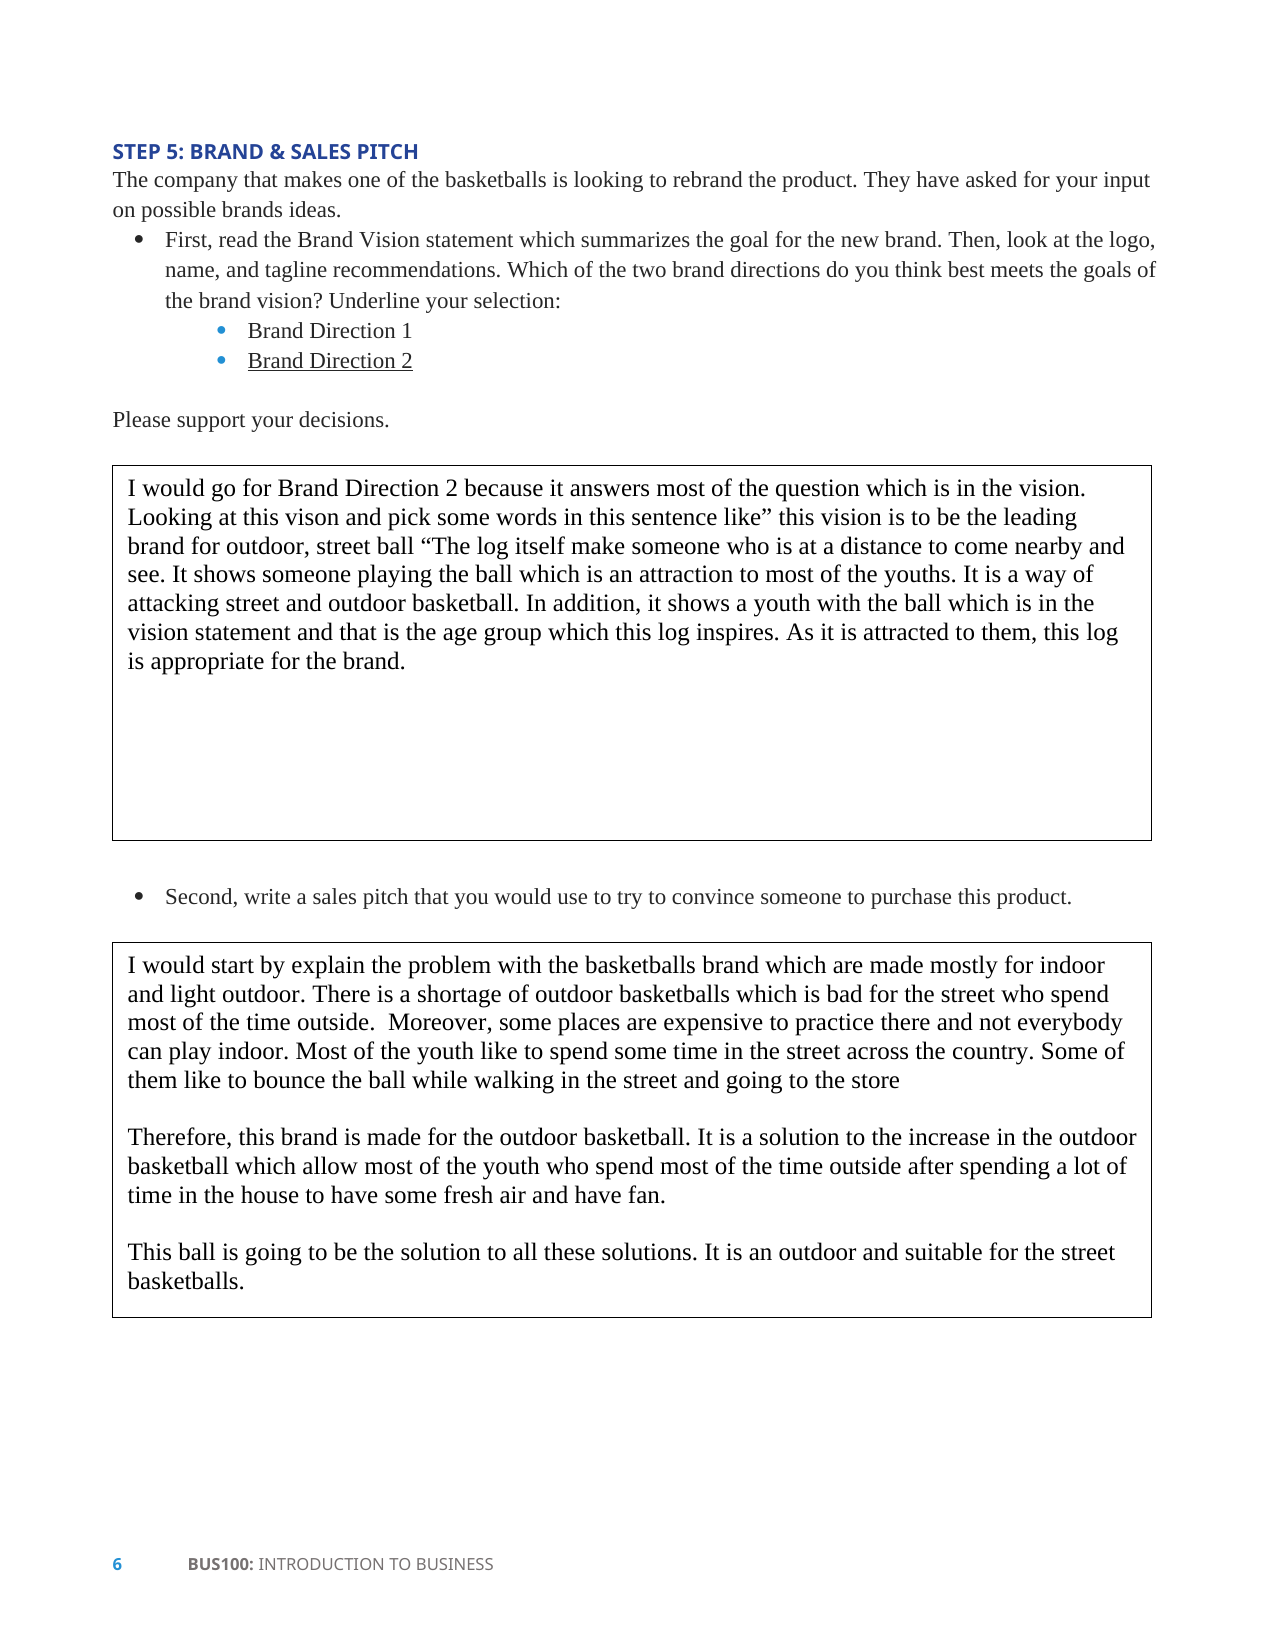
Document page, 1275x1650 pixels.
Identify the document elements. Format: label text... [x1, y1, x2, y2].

text Step 5: BRAND & SALES PITCH [112, 137, 1162, 166]
text First, read the Brand Vision statement which summarizes the goal for the new brand. Then, look at the logo, name, and tagline recommendations. Which of the two brand directions do you think best meets the goals of the brand vision? Underline your selection: [135, 226, 1162, 313]
text Brand Direction 2 [217, 347, 1162, 373]
text The company that makes one of the basketballs is looking to rebrand the product. They have asked for your input on possible brands ideas. [112, 166, 1162, 222]
text Please support your decisions. [112, 406, 1162, 432]
text Brand Direction 1 [217, 317, 1162, 343]
text Second, write a sales pitch that you would use to try to convince someone to purchase this product. [135, 883, 1162, 909]
